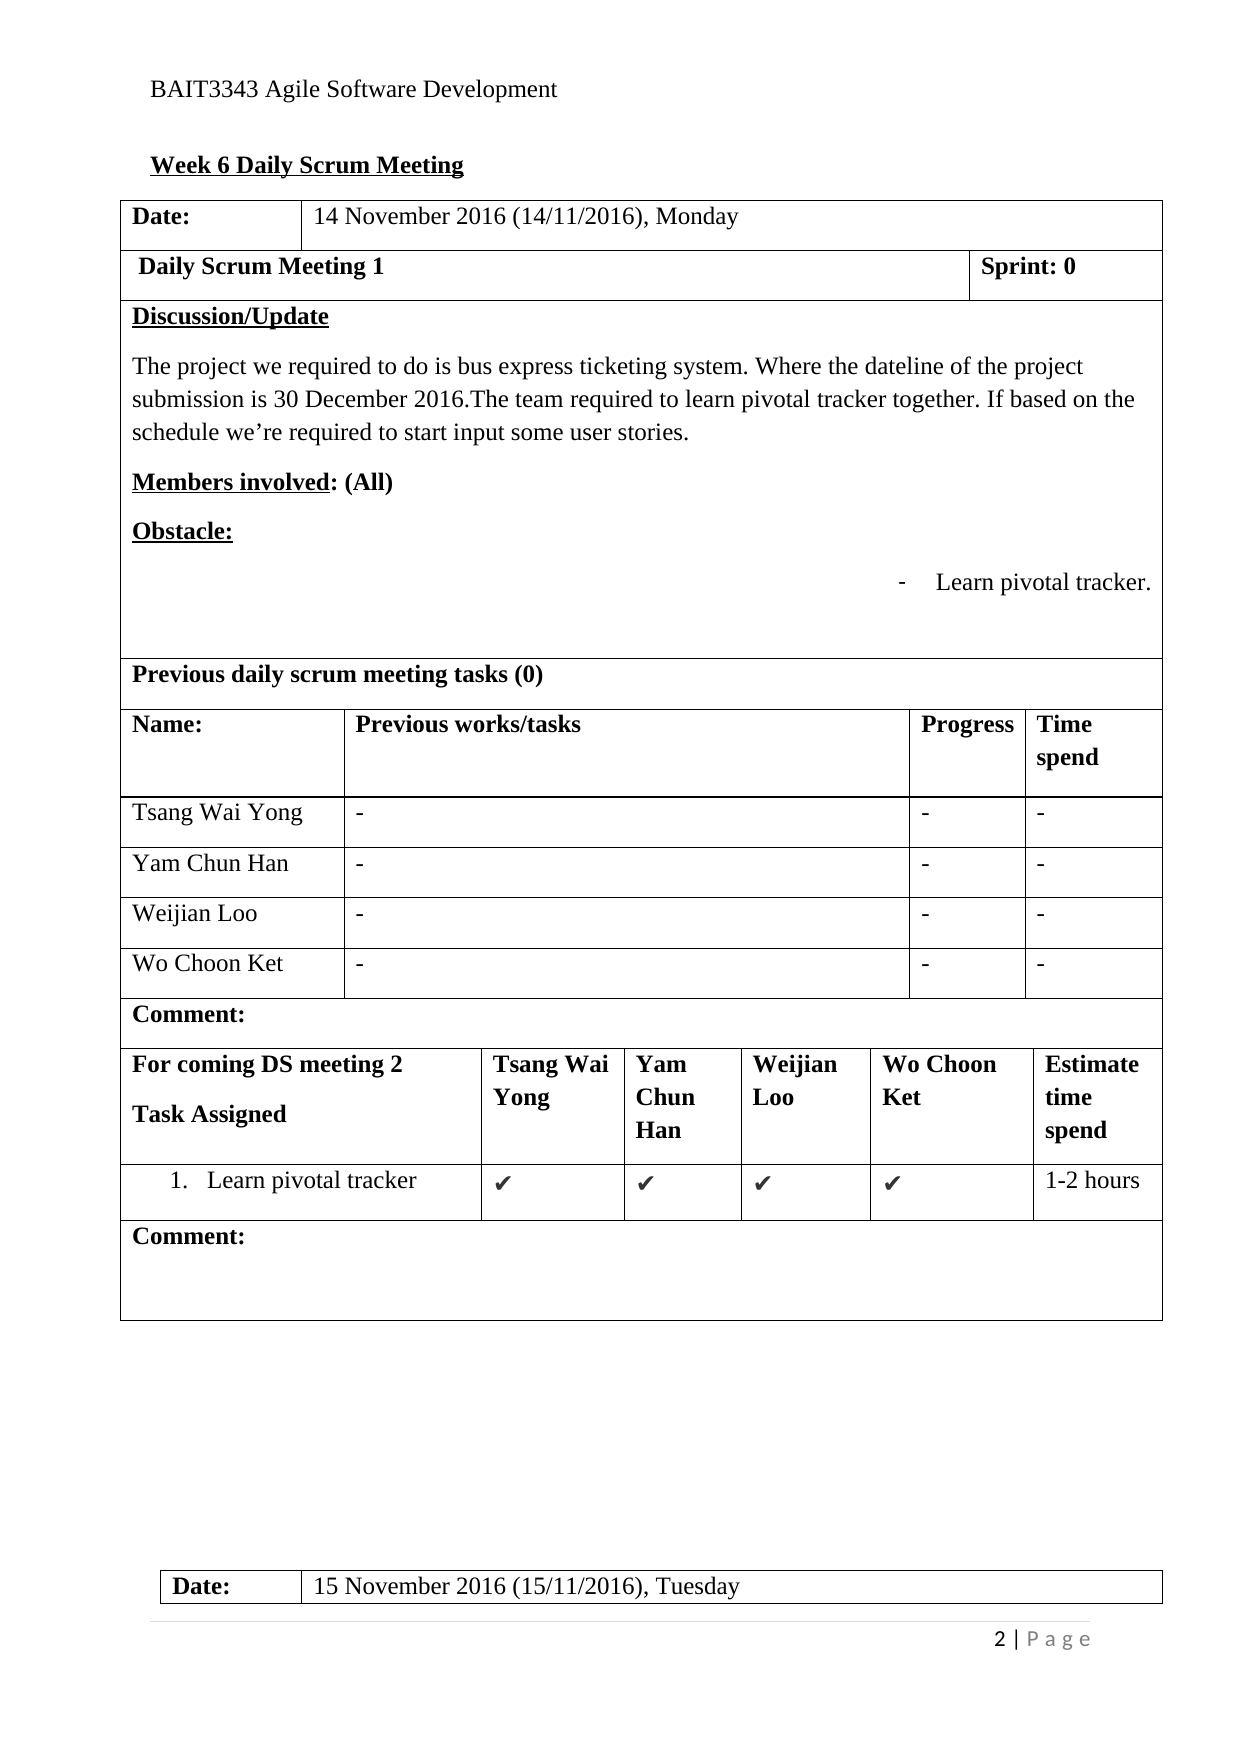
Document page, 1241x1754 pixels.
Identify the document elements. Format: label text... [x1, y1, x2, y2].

table_cell Time spend [1026, 710, 1162, 796]
table_cell For coming DS meeting 2 Task Assigned [121, 1049, 481, 1164]
table_cell Comment: [121, 999, 1162, 1048]
table_cell Tsang Wai Yong [482, 1049, 624, 1164]
table_cell Estimate time spend [1034, 1049, 1162, 1164]
table_cell - [345, 798, 909, 847]
table_cell - [910, 848, 1025, 897]
table_cell Wo Choon Ket [871, 1049, 1033, 1164]
table_cell ✔ [625, 1165, 741, 1220]
table_cell - [910, 898, 1025, 947]
table_cell Progress [910, 710, 1025, 796]
table_cell Learn pivotal tracker [121, 1165, 481, 1220]
table_cell Daily Scrum Meeting 1 [121, 251, 969, 300]
table_cell Wo Choon Ket [121, 949, 344, 998]
table_cell - [1026, 798, 1162, 847]
table_cell Yam Chun Han [625, 1049, 741, 1164]
table_cell Discussion/Update The project we required to do is bus express ticketing system. Where the dateline of the project submission is 30 December 2016.The team required to learn pivotal tracker together. If based on the schedule we’re required to start input some user stories. Members involved: (All) Obstacle: Learn pivotal tracker. [121, 301, 1162, 658]
table_cell - [1026, 848, 1162, 897]
table_cell Weijian Loo [121, 898, 344, 947]
text Week 6 Daily Scrum Meeting [150, 150, 1090, 179]
table_cell Name: [121, 710, 344, 796]
table_cell Comment: [121, 1221, 1162, 1320]
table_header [302, 1571, 1162, 1603]
table_cell - [910, 949, 1025, 998]
table_header 14 November 2016 (14/11/2016), Monday [302, 201, 1162, 250]
table_cell Yam Chun Han [121, 848, 344, 897]
table_cell - [345, 949, 909, 998]
table_cell 1-2 hours [1034, 1165, 1162, 1220]
table_cell ✔ [871, 1165, 1033, 1220]
table_cell Previous daily scrum meeting tasks (0) [121, 659, 1162, 708]
table_cell - [345, 898, 909, 947]
table_cell - [910, 798, 1025, 847]
table_cell ✔ [742, 1165, 870, 1220]
table_cell Tsang Wai Yong [121, 798, 344, 847]
table_header Date: [161, 1571, 301, 1603]
table_header Date: [121, 201, 301, 250]
table_cell - [1026, 898, 1162, 947]
table_cell ✔ [482, 1165, 624, 1220]
table_cell - [345, 848, 909, 897]
table_cell - [1026, 949, 1162, 998]
table_cell Previous works/tasks [345, 710, 909, 796]
table_cell Weijian Loo [742, 1049, 870, 1164]
table_cell Sprint: 0 [970, 251, 1162, 300]
